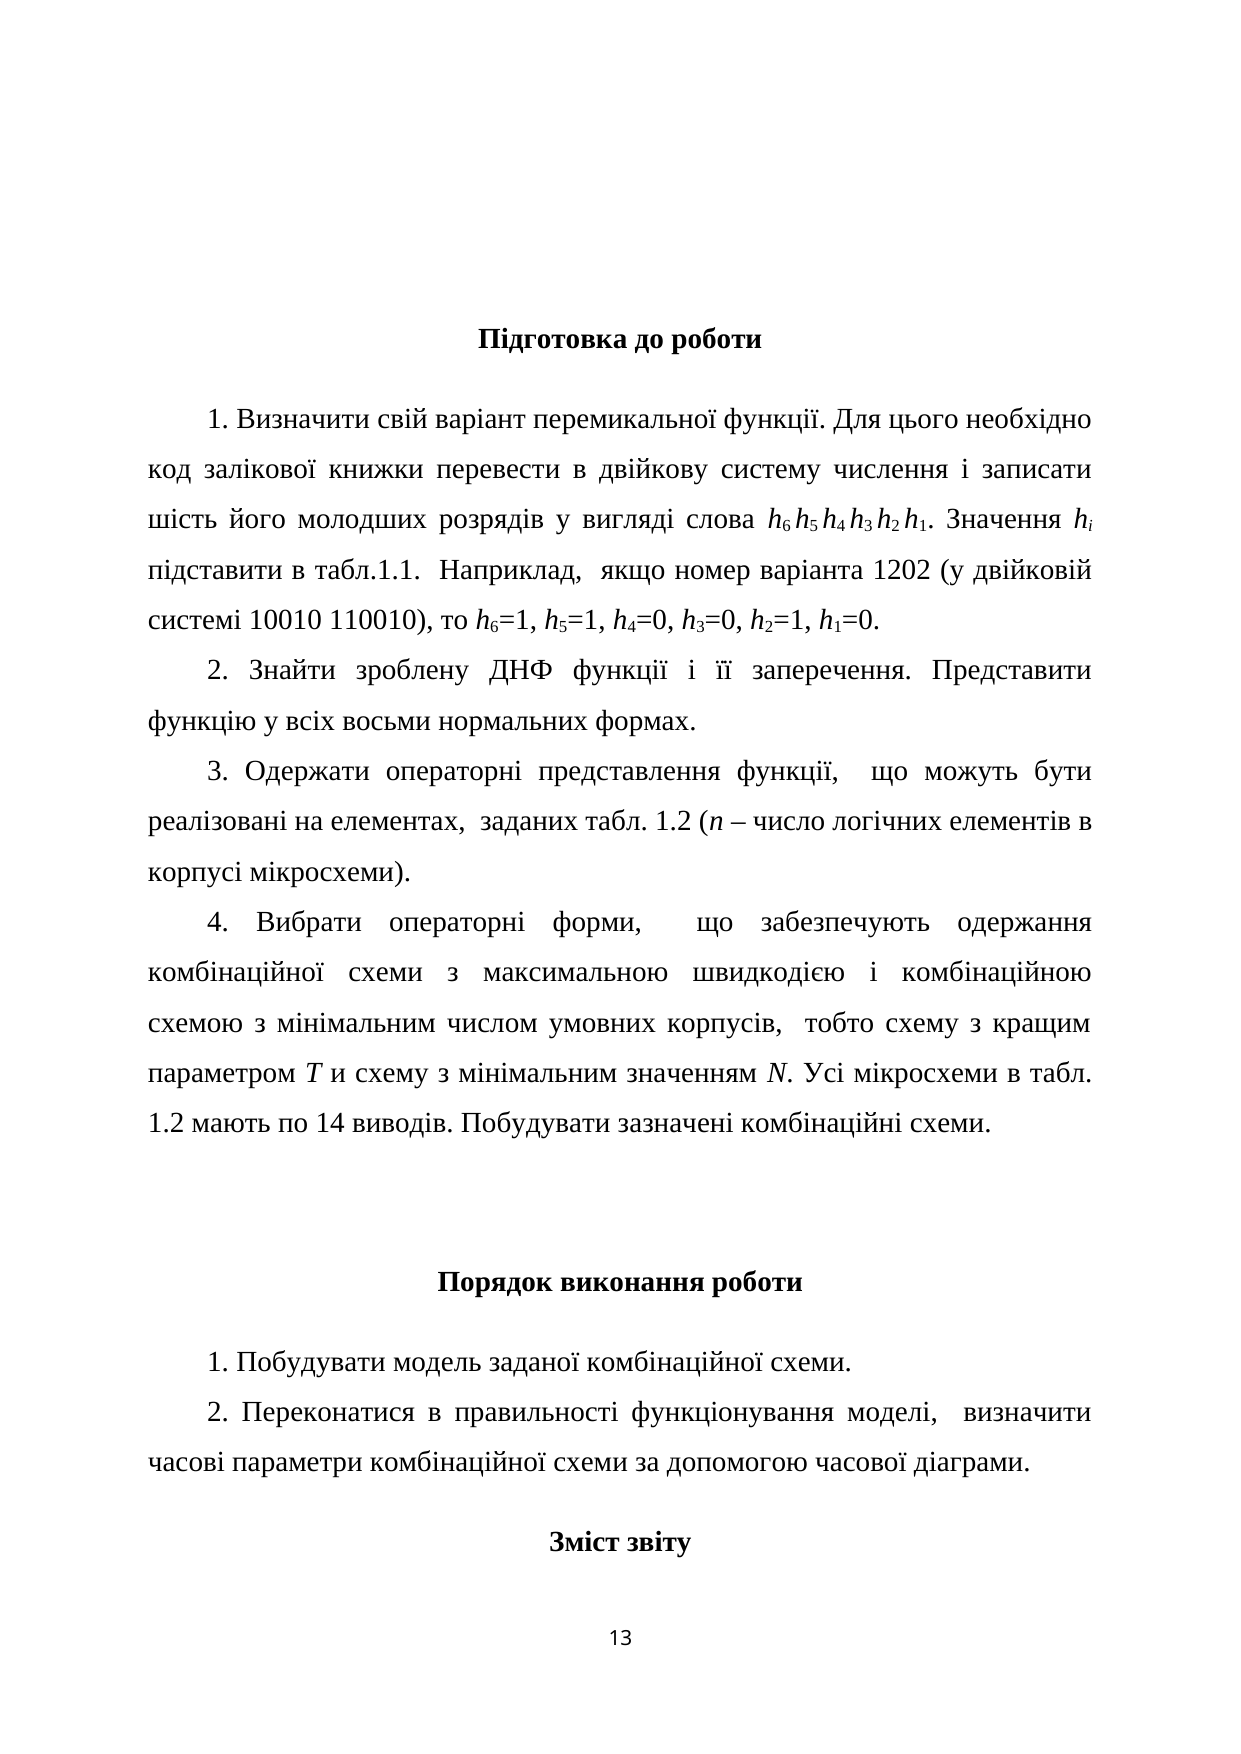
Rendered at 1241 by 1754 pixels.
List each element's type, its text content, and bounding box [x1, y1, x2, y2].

text Підготовка до роботи [148, 321, 1092, 355]
text 2. Знайти зроблену ДНФ функції і її заперечення. Представити функцію у всіх восьми нормальних формах. [148, 652, 1092, 736]
text 3. Одержати операторні представлення функції, що можуть бути реалізовані на елементах, заданих табл. 1.2 (n – число логічних елементів в корпусі мікросхеми). [148, 753, 1092, 887]
text 4. Вибрати операторні форми, що забезпечують одержання комбінаційної схеми з максимальною швидкодією і комбінаційною схемою з мінімальним числом умовних корпусів, тобто схему з кращим параметром Т и схему з мінімальним значенням N. Усі мікросхеми в табл. 1.2 мають по 14 виводів. Побудувати зазначені комбінаційні схеми. [148, 904, 1092, 1139]
text Зміст звіту [148, 1524, 1092, 1557]
text 2. Переконатися в правильності функціонування моделі, визначити часові параметри комбінаційної схеми за допомогою часової діаграми. [148, 1394, 1092, 1478]
text Порядок виконання роботи [148, 1264, 1092, 1298]
text 1. Побудувати модель заданої комбінаційної схеми. [148, 1344, 1092, 1377]
text 1. Визначити свій варіант перемикальної функції. Для цього необхідно код залікової книжки перевести в двійкову систему числення і записати шість його молодших розрядів у вигляді слова h6 h5 h4 h3 h2 h1. Значення hi підставити в табл.1.1. Наприклад, якщо номер варіанта 1202 (у двійковій системі 10010 110010), то h6=1, h5=1, h4=0, h3=0, h2=1, h1=0. [148, 401, 1092, 636]
